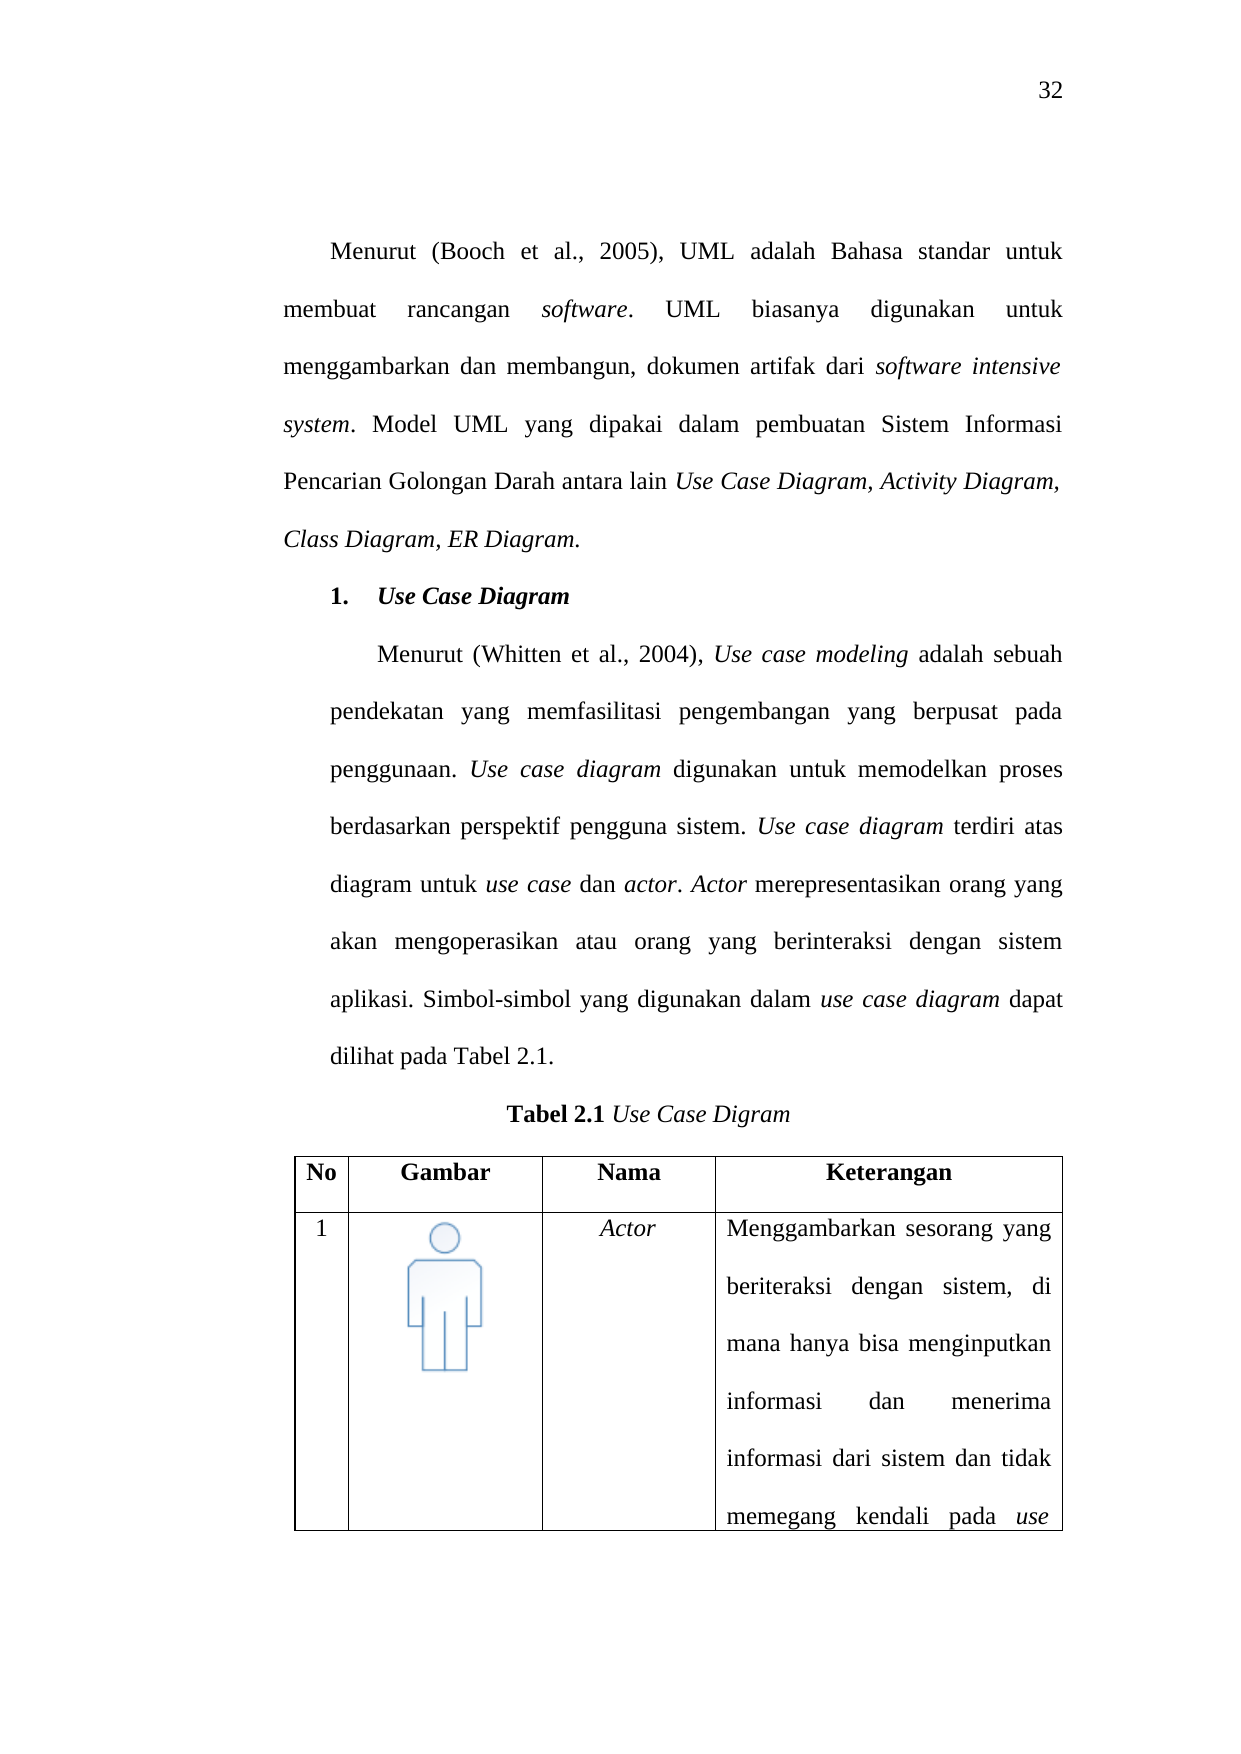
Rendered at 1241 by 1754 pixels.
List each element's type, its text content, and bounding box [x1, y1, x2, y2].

table_header No [296, 1157, 348, 1212]
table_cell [716, 1213, 1062, 1529]
picture [378, 1213, 512, 1382]
table_header Gambar [349, 1157, 542, 1212]
table_cell 1 [296, 1213, 348, 1529]
table_header Nama [543, 1157, 715, 1212]
list Use Case Diagram [330, 581, 1063, 610]
table_cell [349, 1213, 542, 1529]
text Menurut (Whitten et al., 2004), Use case modeling adalah sebuah pendekatan yang memfasilitasi pengembangan yang berpusat pada penggunaan. Use case diagram digunakan untuk memodelkan proses berdasarkan perspektif pengguna sistem. Use case diagram terdiri atas diagram untuk use case dan actor. Actor merepresentasikan orang yang akan mengoperasikan atau orang yang berinteraksi dengan sistem aplikasi. Simbol-simbol yang digunakan dalam use case diagram dapat dilihat pada Tabel 2.1. [330, 639, 1063, 1070]
text Tabel 2.1 Use Case Digram [236, 1099, 1063, 1127]
table_header Keterangan [716, 1157, 1062, 1212]
table_cell Actor [543, 1213, 715, 1529]
text Menurut (Booch et al., 2005), UML adalah Bahasa standar untuk membuat rancangan software. UML biasanya digunakan untuk menggambarkan dan membangun, dokumen artifak dari software intensive system. Model UML yang dipakai dalam pembuatan Sistem Informasi Pencarian Golongan Darah antara lain Use Case Diagram, Activity Diagram, Class Diagram, ER Diagram. [283, 236, 1063, 552]
